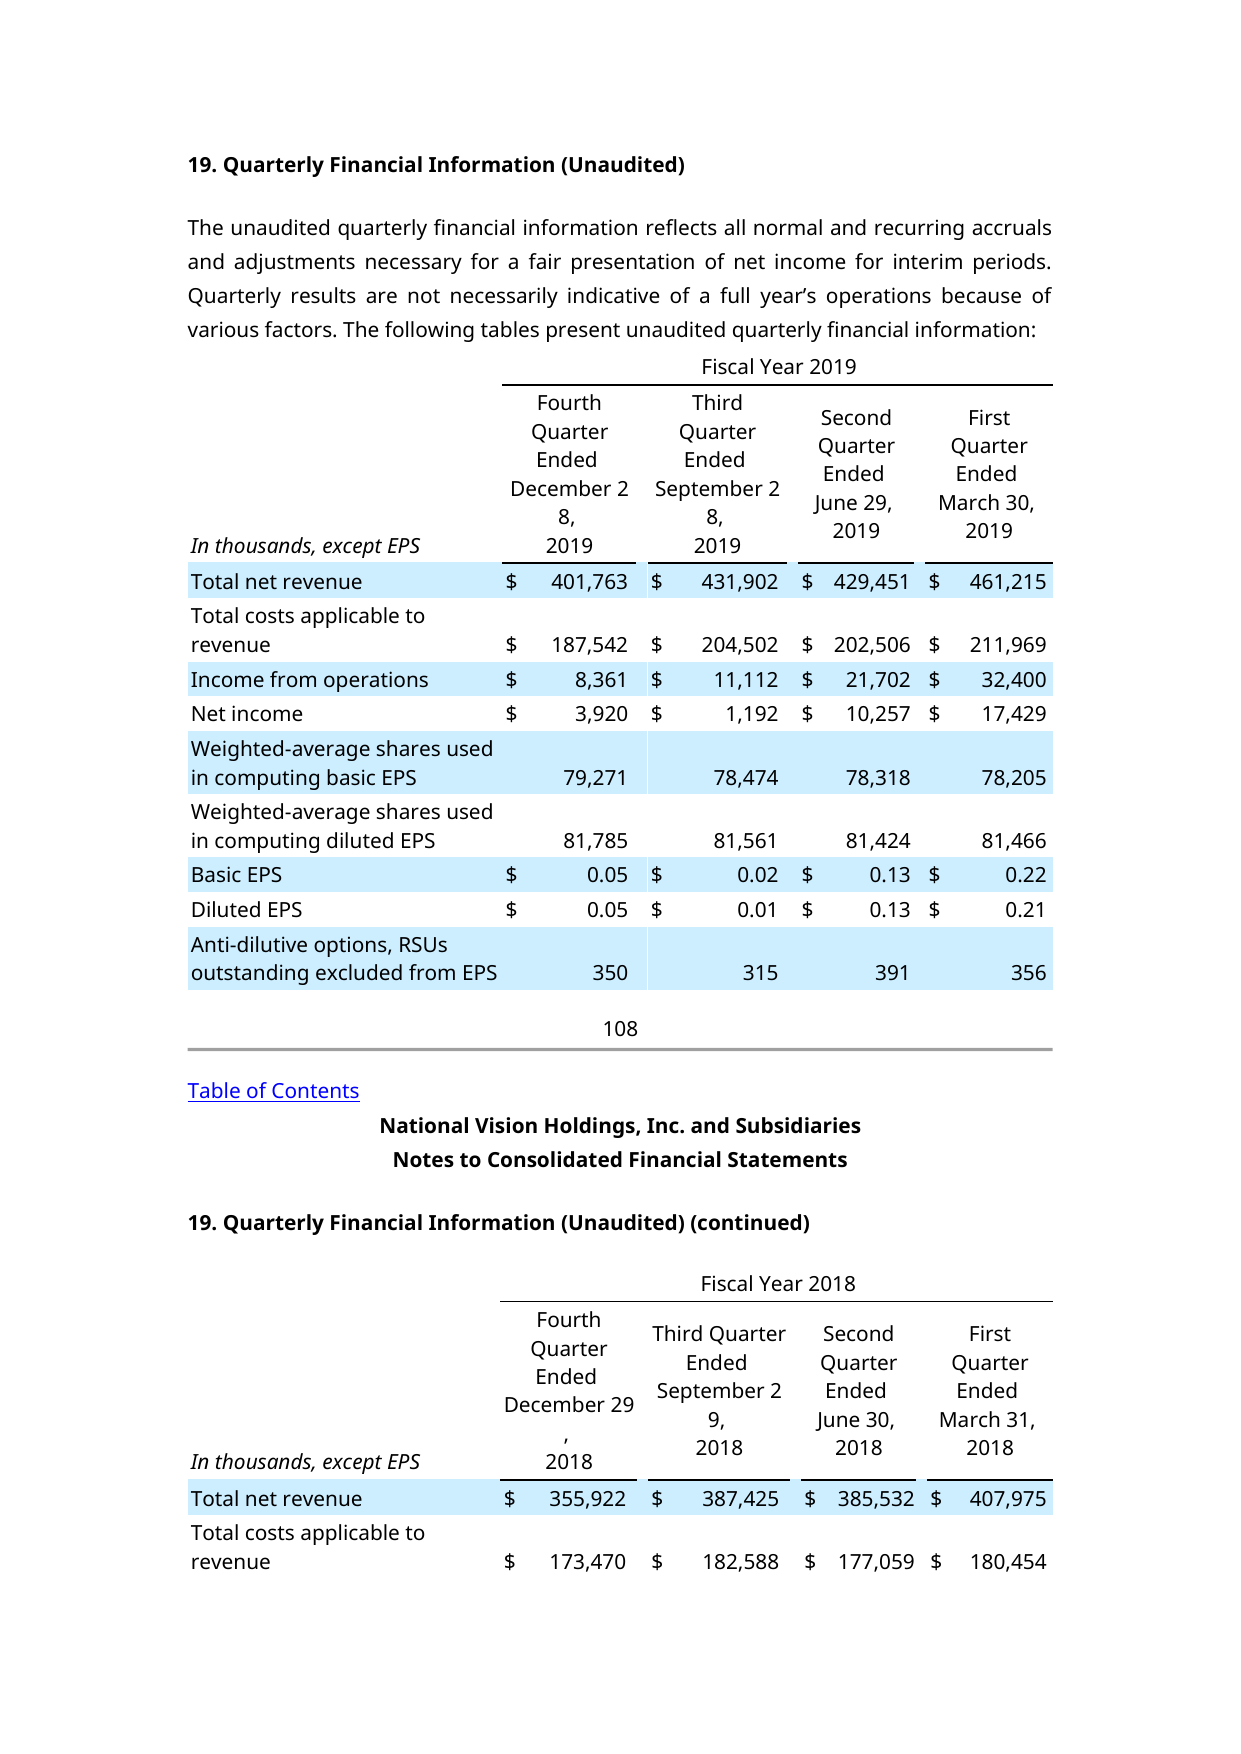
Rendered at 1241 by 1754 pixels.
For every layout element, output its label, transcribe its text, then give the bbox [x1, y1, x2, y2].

text Notes to Consolidated Financial Statements [187, 1145, 1053, 1173]
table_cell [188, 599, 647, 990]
text National Vision Holdings, Inc. and Subsidiaries [187, 1111, 1053, 1139]
text 19. Quarterly Financial Information (Unaudited) [187, 150, 1053, 178]
text 108 [187, 1014, 1053, 1042]
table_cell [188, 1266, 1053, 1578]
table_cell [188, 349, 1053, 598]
text Table of Contents [187, 1077, 1053, 1105]
text The unaudited quarterly financial information reflects all normal and recurring accruals and adjustments necessary for a fair presentation of net income for interim periods. Quarterly results are not necessarily indicative of a full year’s operations because of various factors. The following tables present unaudited quarterly financial information: [187, 213, 1053, 343]
text 19. Quarterly Financial Information (Unaudited) (continued) [187, 1208, 1053, 1236]
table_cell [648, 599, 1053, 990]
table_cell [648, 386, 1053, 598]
